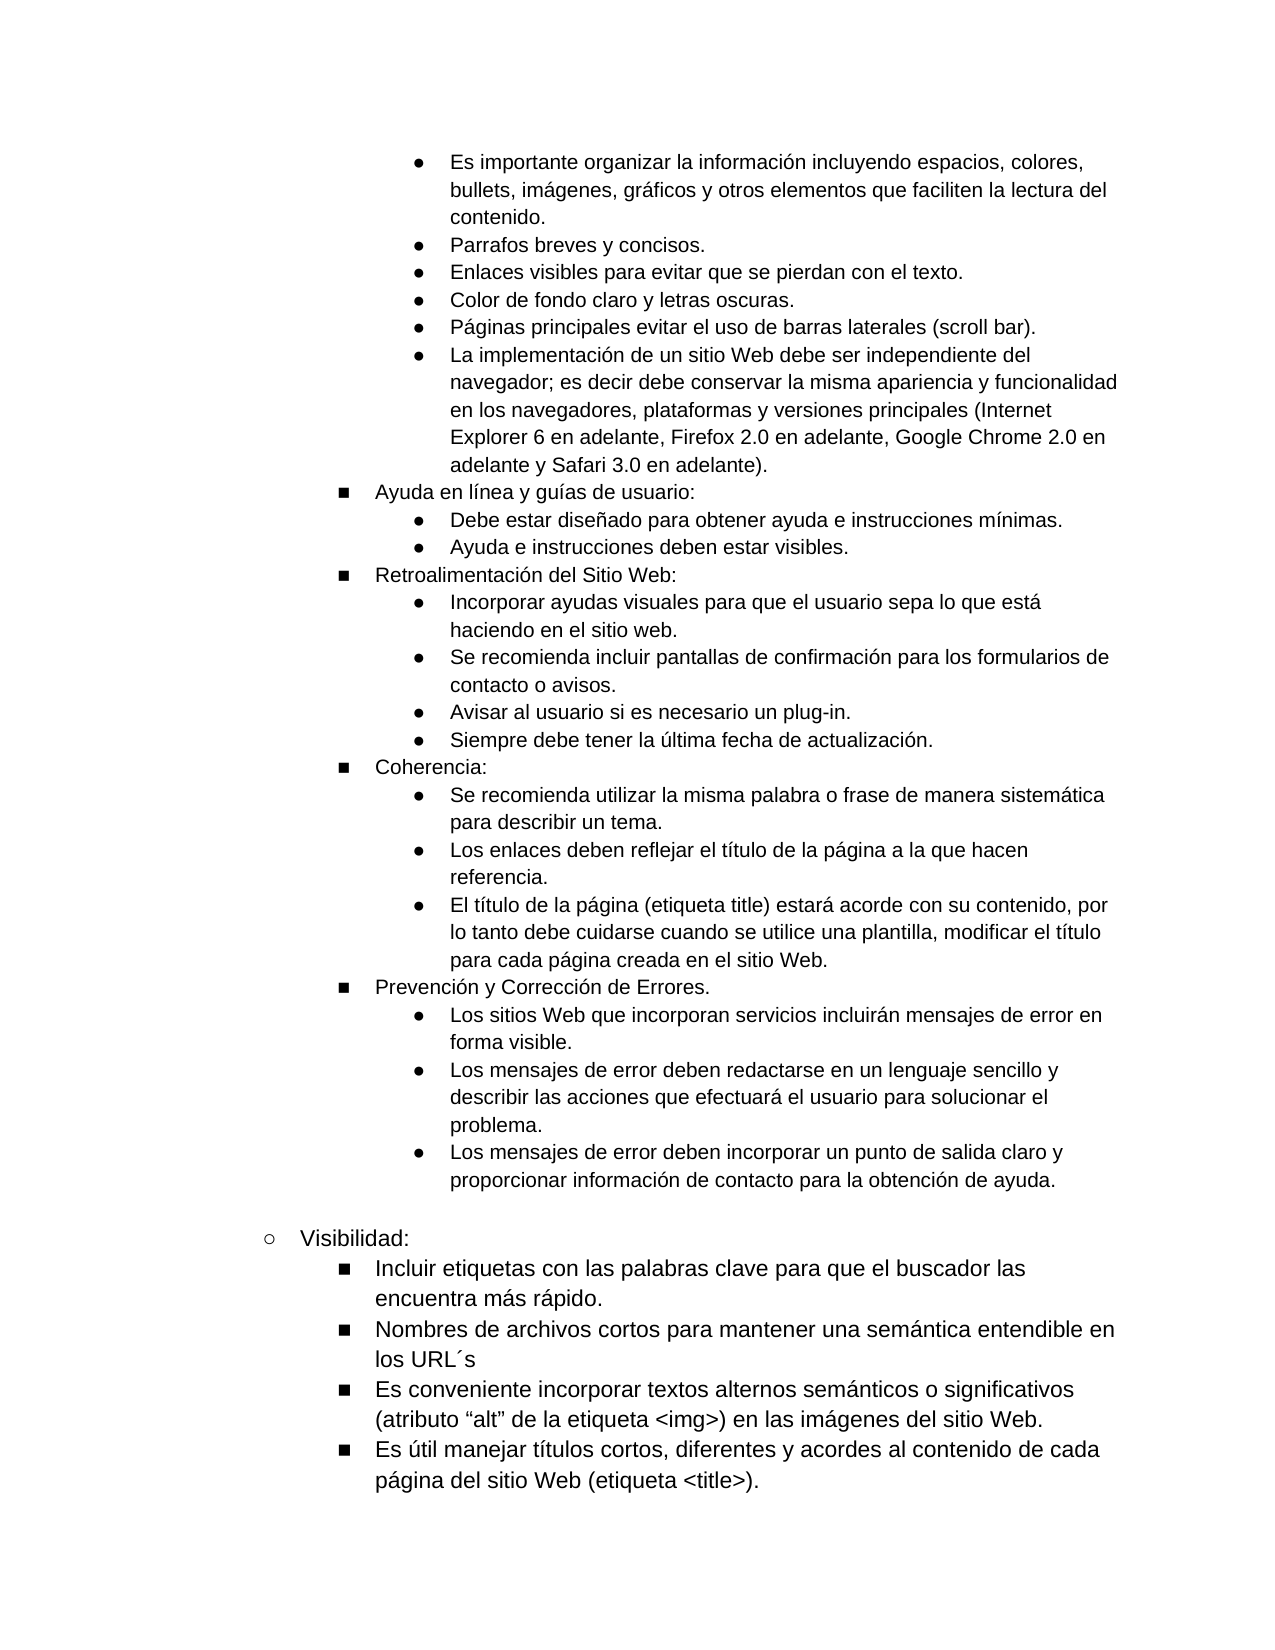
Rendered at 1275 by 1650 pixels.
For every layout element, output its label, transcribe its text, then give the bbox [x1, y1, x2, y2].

list Se recomienda utilizar la misma palabra o frase de manera sistemática para describir un tema. [412, 782, 1125, 834]
list Incluir etiquetas con las palabras clave para que el buscador las encuentra más rápido. [337, 1255, 1125, 1312]
list Prevención y Corrección de Errores. [337, 975, 1125, 999]
list La implementación de un sitio Web debe ser independiente del navegador; es decir debe conservar la misma apariencia y funcionalidad en los navegadores, plataformas y versiones principales (Internet Explorer 6 en adelante, Firefox 2.0 en adelante, Google Chrome 2.0 en adelante y Safari 3.0 en adelante). [412, 342, 1125, 476]
list El título de la página (etiqueta title) estará acorde con su contenido, por lo tanto debe cuidarse cuando se utilice una plantilla, modificar el título para cada página creada en el sitio Web. [412, 892, 1125, 971]
list Enlaces visibles para evitar que se pierdan con el texto. [412, 260, 1125, 284]
list Es útil manejar títulos cortos, diferentes y acordes al contenido de cada página del sitio Web (etiqueta <title>). [337, 1436, 1125, 1493]
list Es conveniente incorporar textos alternos semánticos o significativos (atributo “alt” de la etiqueta <img>) en las imágenes del sitio Web. [337, 1376, 1125, 1432]
list Ayuda e instrucciones deben estar visibles. [412, 535, 1125, 559]
list Es importante organizar la información incluyendo espacios, colores, bullets, imágenes, gráficos y otros elementos que faciliten la lectura del contenido. [412, 150, 1125, 229]
list Coherencia: [337, 755, 1125, 779]
list Parrafos breves y concisos. [412, 232, 1125, 256]
list Los mensajes de error deben incorporar un punto de salida claro y proporcionar información de contacto para la obtención de ayuda. [412, 1140, 1125, 1191]
list Los mensajes de error deben redactarse en un lenguaje sencillo y describir las acciones que efectuará el usuario para solucionar el problema. [412, 1057, 1125, 1136]
list Siempre debe tener la última fecha de actualización. [412, 727, 1125, 751]
list Se recomienda incluir pantallas de confirmación para los formularios de contacto o avisos. [412, 645, 1125, 696]
list Los enlaces deben reflejar el título de la página a la que hacen referencia. [412, 837, 1125, 889]
list Nombres de archivos cortos para mantener una semántica entendible en los URL´s [337, 1316, 1125, 1372]
list Retroalimentación del Sitio Web: [337, 562, 1125, 586]
list Ayuda en línea y guías de usuario: [337, 480, 1125, 504]
list Páginas principales evitar el uso de barras laterales (scroll bar). [412, 315, 1125, 339]
list Incorporar ayudas visuales para que el usuario sepa lo que está haciendo en el sitio web. [412, 590, 1125, 641]
list Visibilidad: [262, 1225, 1125, 1251]
list Color de fondo claro y letras oscuras. [412, 287, 1125, 311]
list Los sitios Web que incorporan servicios incluirán mensajes de error en forma visible. [412, 1002, 1125, 1054]
list Avisar al usuario si es necesario un plug-in. [412, 700, 1125, 724]
list Debe estar diseñado para obtener ayuda e instrucciones mínimas. [412, 507, 1125, 531]
